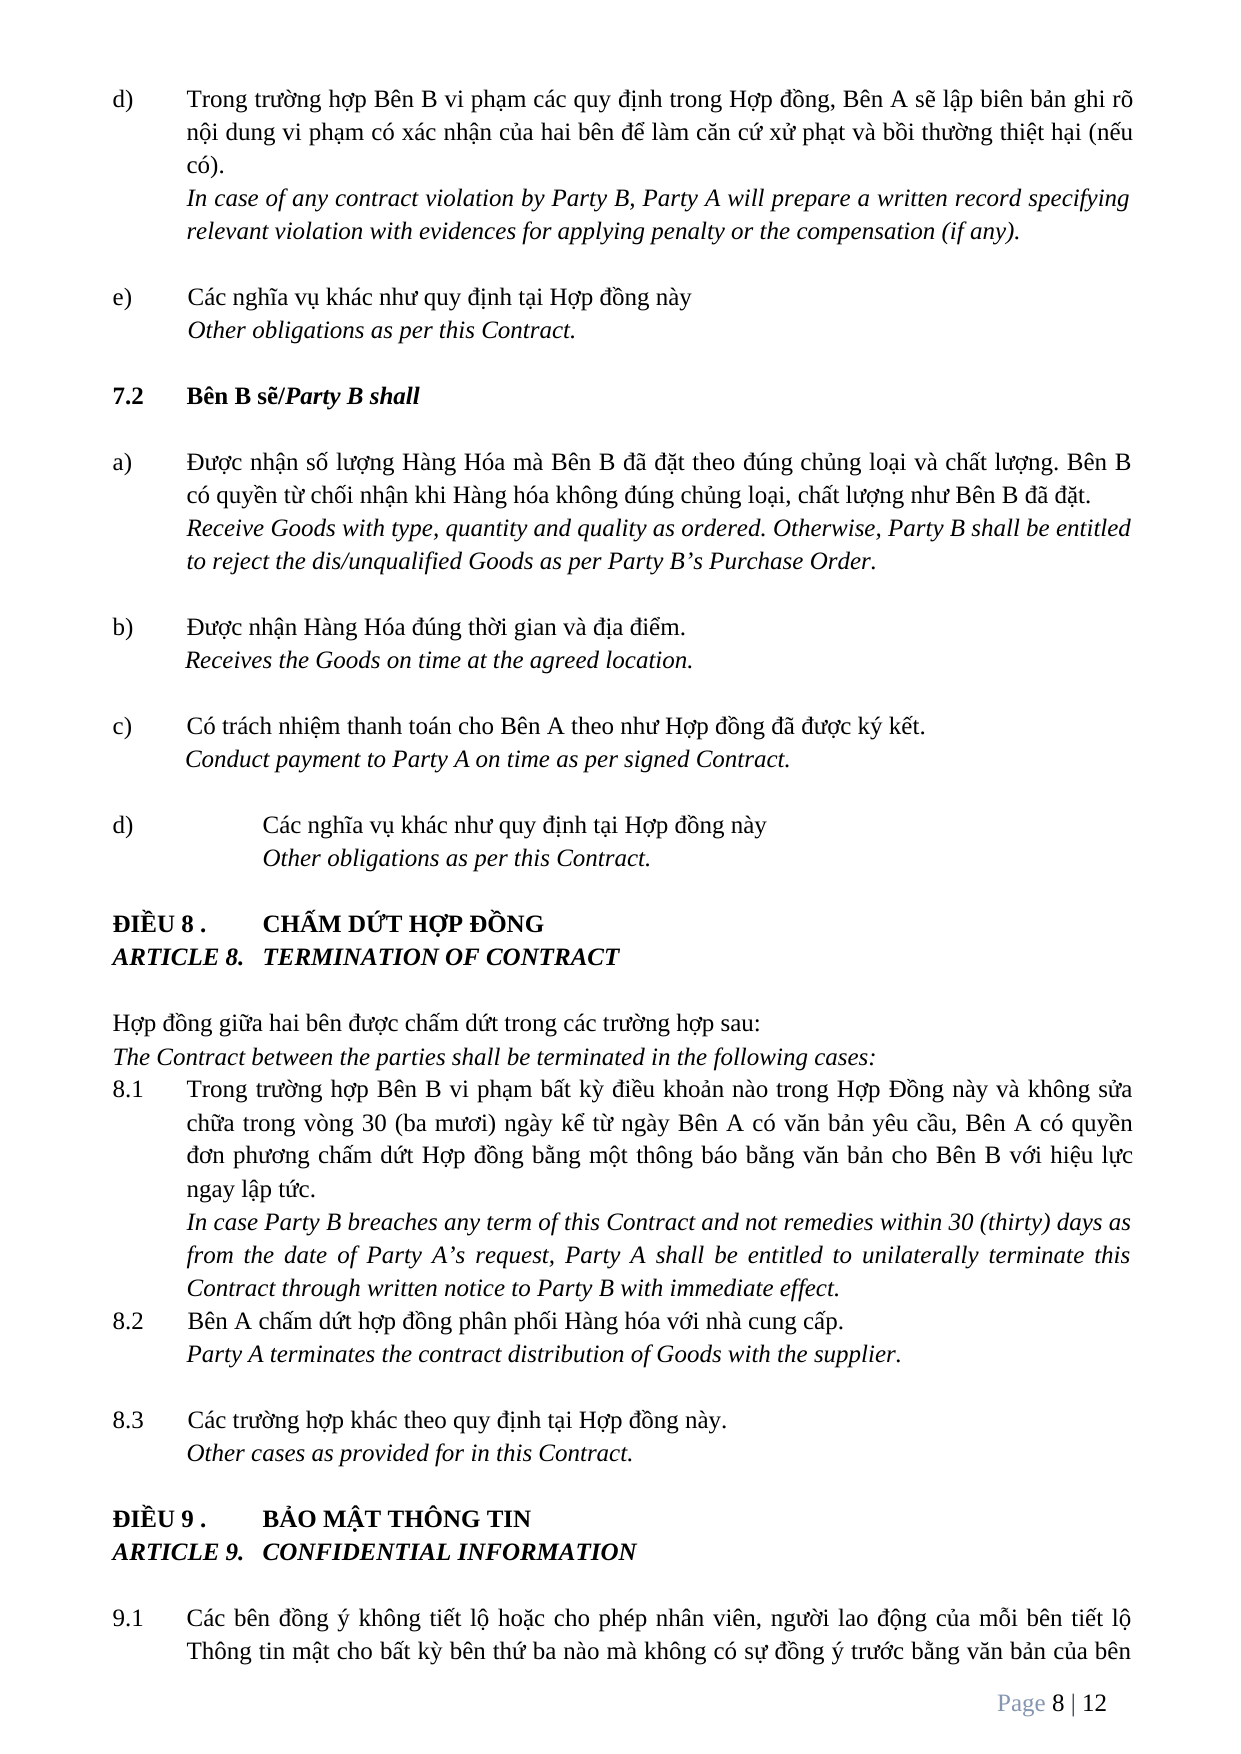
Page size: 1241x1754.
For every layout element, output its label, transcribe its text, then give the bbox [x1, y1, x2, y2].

text Receives the Goods on time at the agreed location. [185, 645, 1134, 674]
text ĐIỀU 9 . BẢO MẬT THÔNG TIN [112, 1504, 1134, 1533]
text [112, 1603, 1134, 1665]
text ARTICLE 8. TERMINATION OF CONTRACT [112, 942, 1134, 971]
text Party A terminates the contract distribution of Goods with the supplier. [186, 1339, 1134, 1367]
text d) Các nghĩa vụ khác như quy định tại Hợp đồng này [112, 810, 1134, 839]
text e) Các nghĩa vụ khác như quy định tại Hợp đồng này [112, 282, 1134, 311]
text Other cases as provided for in this Contract. [186, 1438, 1134, 1467]
text Conduct payment to Party A on time as per signed Contract. [185, 744, 1134, 773]
text b) Được nhận Hàng Hóa đúng thời gian và địa điểm. [112, 612, 1134, 641]
text 8.1 Trong trường hợp Bên B vi phạm bất kỳ điều khoản nào trong Hợp Đồng này và không sửa chữa trong vòng 30 (ba mươi) ngày kể từ ngày Bên A có văn bản yêu cầu, Bên A có quyền đơn phương chấm dứt Hợp đồng bằng một thông báo bằng văn bản cho Bên B với hiệu lực ngay lập tức. [112, 1074, 1134, 1202]
text In case of any contract violation by Party B, Party A will prepare a written record specifying relevant violation with evidences for applying penalty or the compensation (if any). [186, 183, 1134, 245]
text ARTICLE 9. CONFIDENTIAL INFORMATION [112, 1537, 1134, 1566]
text 8.3 Các trường hợp khác theo quy định tại Hợp đồng này. [112, 1405, 1134, 1433]
text 8.2 Bên A chấm dứt hợp đồng phân phối Hàng hóa với nhà cung cấp. [112, 1306, 1134, 1334]
text Receive Goods with type, quantity and quality as ordered. Otherwise, Party B shall be entitled to reject the dis/unqualified Goods as per Party B’s Purchase Order. [186, 513, 1134, 575]
text ĐIỀU 8 . CHẤM DỨT HỢP ĐỒNG [112, 909, 1134, 938]
text Other obligations as per this Contract. [112, 843, 1134, 872]
text Other obligations as per this Contract. [112, 315, 1134, 344]
text In case Party B breaches any term of this Contract and not remedies within 30 (thirty) days as from the date of Party A’s request, Party A shall be entitled to unilaterally terminate this Contract through written notice to Party B with immediate effect. [112, 1207, 1134, 1301]
text 7.2 Bên B sẽ/Party B shall [112, 381, 1134, 410]
text c) Có trách nhiệm thanh toán cho Bên A theo như Hợp đồng đã được ký kết. [112, 711, 1134, 740]
text The Contract between the parties shall be terminated in the following cases: [112, 1042, 1134, 1070]
text Hợp đồng giữa hai bên được chấm dứt trong các trường hợp sau: [112, 1008, 1134, 1037]
text a) Được nhận số lượng Hàng Hóa mà Bên B đã đặt theo đúng chủng loại và chất lượng. Bên B có quyền từ chối nhận khi Hàng hóa không đúng chủng loại, chất lượng như Bên B đã đặt. [112, 447, 1134, 509]
text d) Trong trường hợp Bên B vi phạm các quy định trong Hợp đồng, Bên A sẽ lập biên bản ghi rõ nội dung vi phạm có xác nhận của hai bên để làm căn cứ xử phạt và bồi thường thiệt hại (nếu có). [112, 84, 1134, 179]
